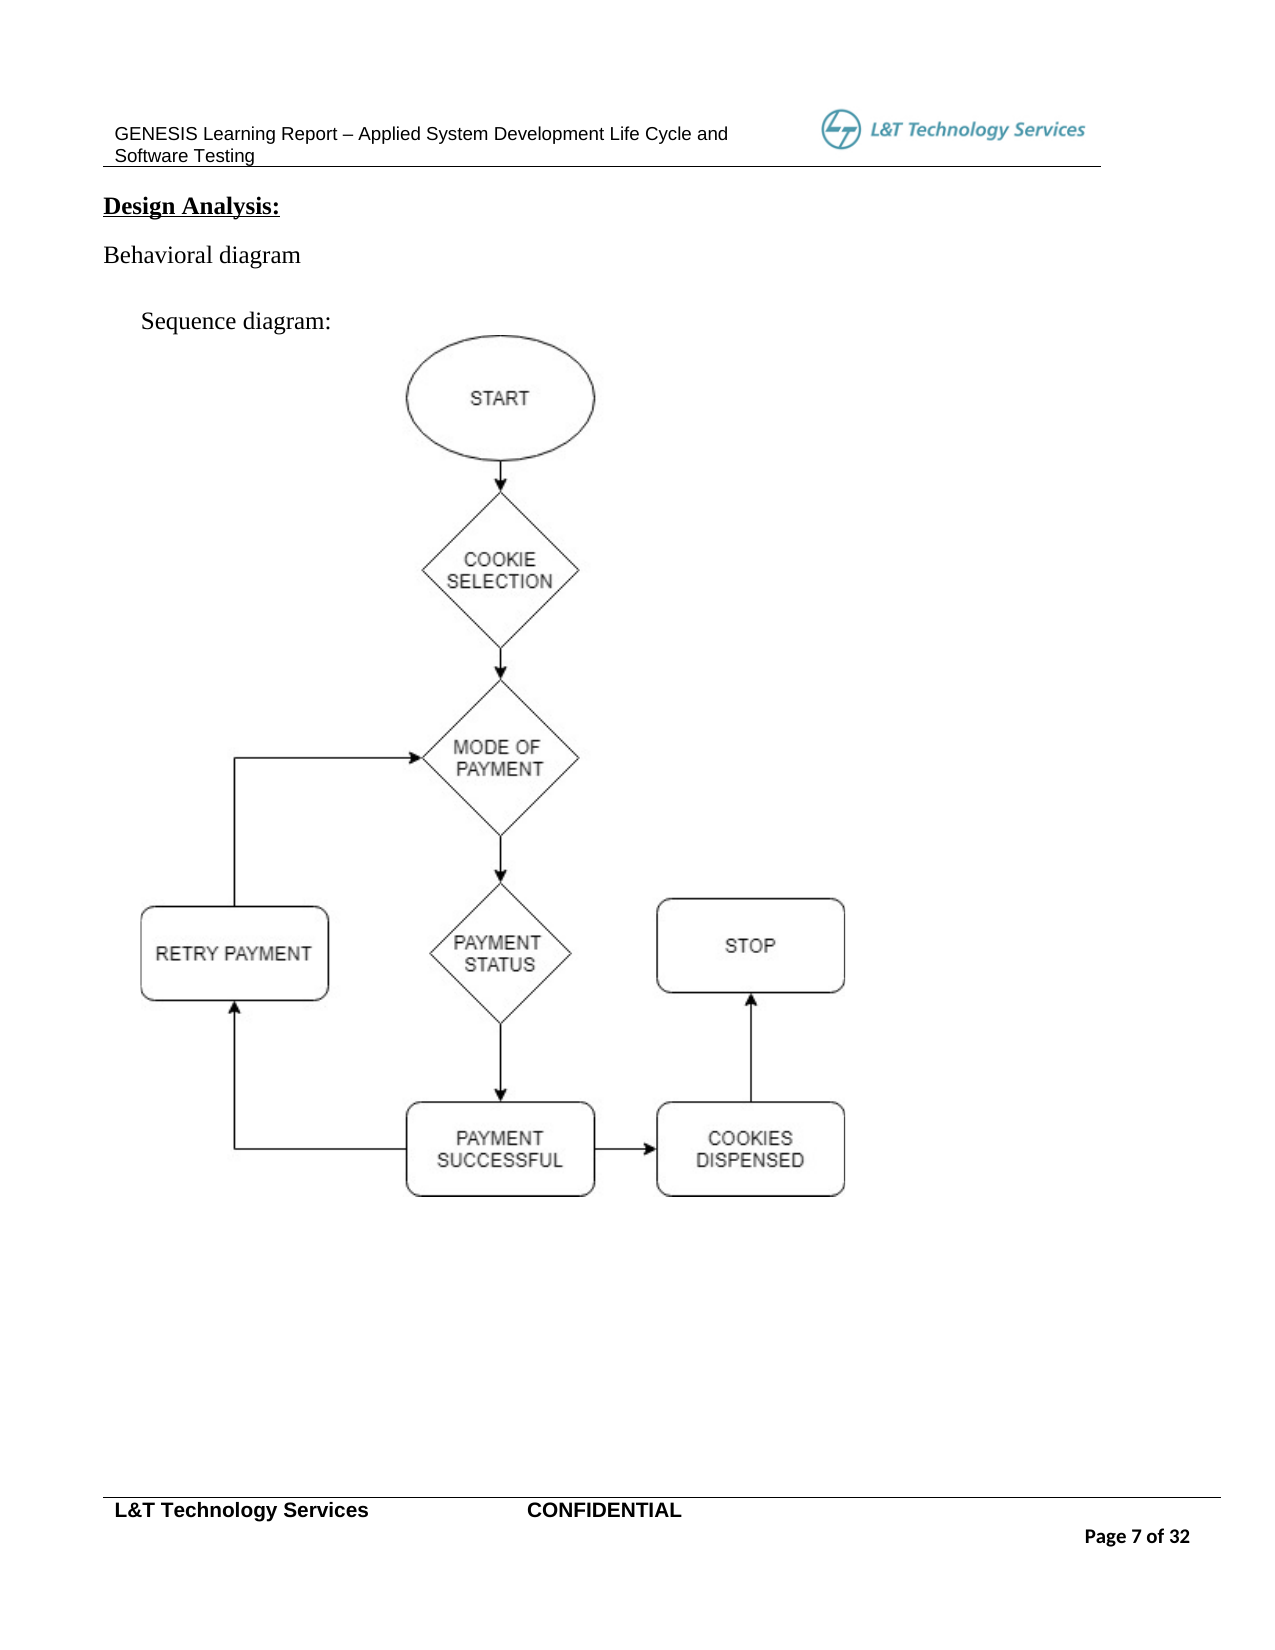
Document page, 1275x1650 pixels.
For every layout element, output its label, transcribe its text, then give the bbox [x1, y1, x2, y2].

subtitle Design Analysis: [103, 191, 1162, 220]
picture [140, 335, 846, 1197]
subtitle Behavioral diagram [103, 241, 1162, 269]
text Sequence diagram: [103, 306, 1162, 335]
